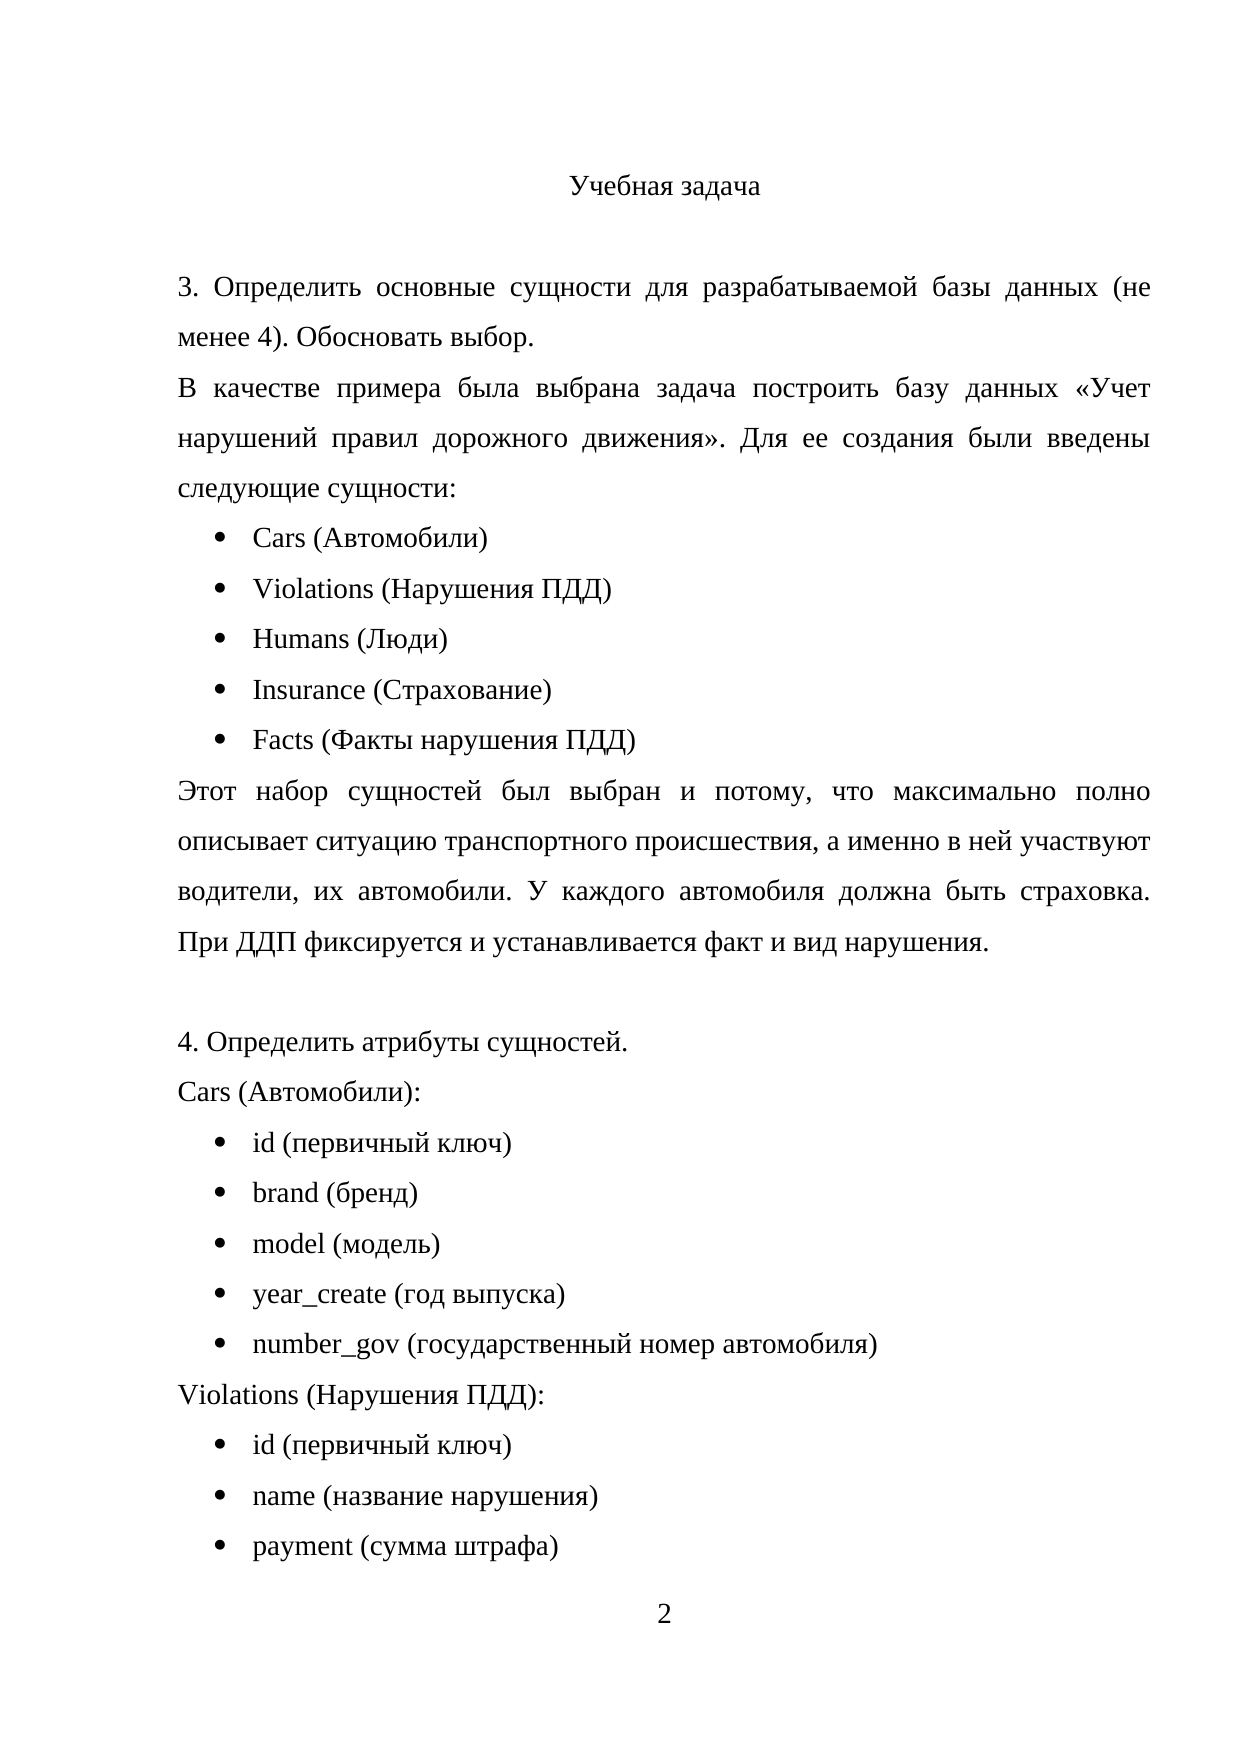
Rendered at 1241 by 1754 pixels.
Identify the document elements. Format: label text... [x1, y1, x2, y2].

list id (первичный ключ) [215, 1427, 1152, 1461]
list payment (сумма штрафа) [215, 1528, 1152, 1562]
list brand (бренд) [215, 1175, 1152, 1209]
list Humans (Люди) [215, 621, 1152, 655]
text Cars (Автомобили): [177, 1074, 1152, 1108]
list number_gov (государственный номер автомобиля) [215, 1327, 1152, 1360]
text В качестве примера была выбрана задача построить базу данных «Учет нарушений правил дорожного движения». Для ее создания были введены следующие сущности: [177, 370, 1152, 504]
list Insurance (Страхование) [215, 672, 1152, 706]
list id (первичный ключ) [215, 1125, 1152, 1158]
list Violations (Нарушения ПДД) [215, 571, 1152, 605]
list Cars (Автомобили) [215, 521, 1152, 554]
text Этот набор сущностей был выбран и потому, что максимально полно описывает ситуацию транспортного происшествия, а именно в ней участвуют водители, их автомобили. У каждого автомобиля должна быть страховка. При ДДП фиксируется и устанавливается факт и вид нарушения. [177, 773, 1152, 957]
list model (модель) [215, 1226, 1152, 1259]
text Учебная задача [177, 168, 1152, 202]
text Violations (Нарушения ПДД): [177, 1377, 1152, 1411]
text 4. Определить атрибуты сущностей. [177, 1024, 1152, 1058]
list name (название нарушения) [215, 1478, 1152, 1511]
text 3. Определить основные сущности для разрабатываемой базы данных (не менее 4). Обосновать выбор. [177, 269, 1152, 353]
list year_create (год выпуска) [215, 1276, 1152, 1310]
list Facts (Факты нарушения ПДД) [215, 722, 1152, 756]
